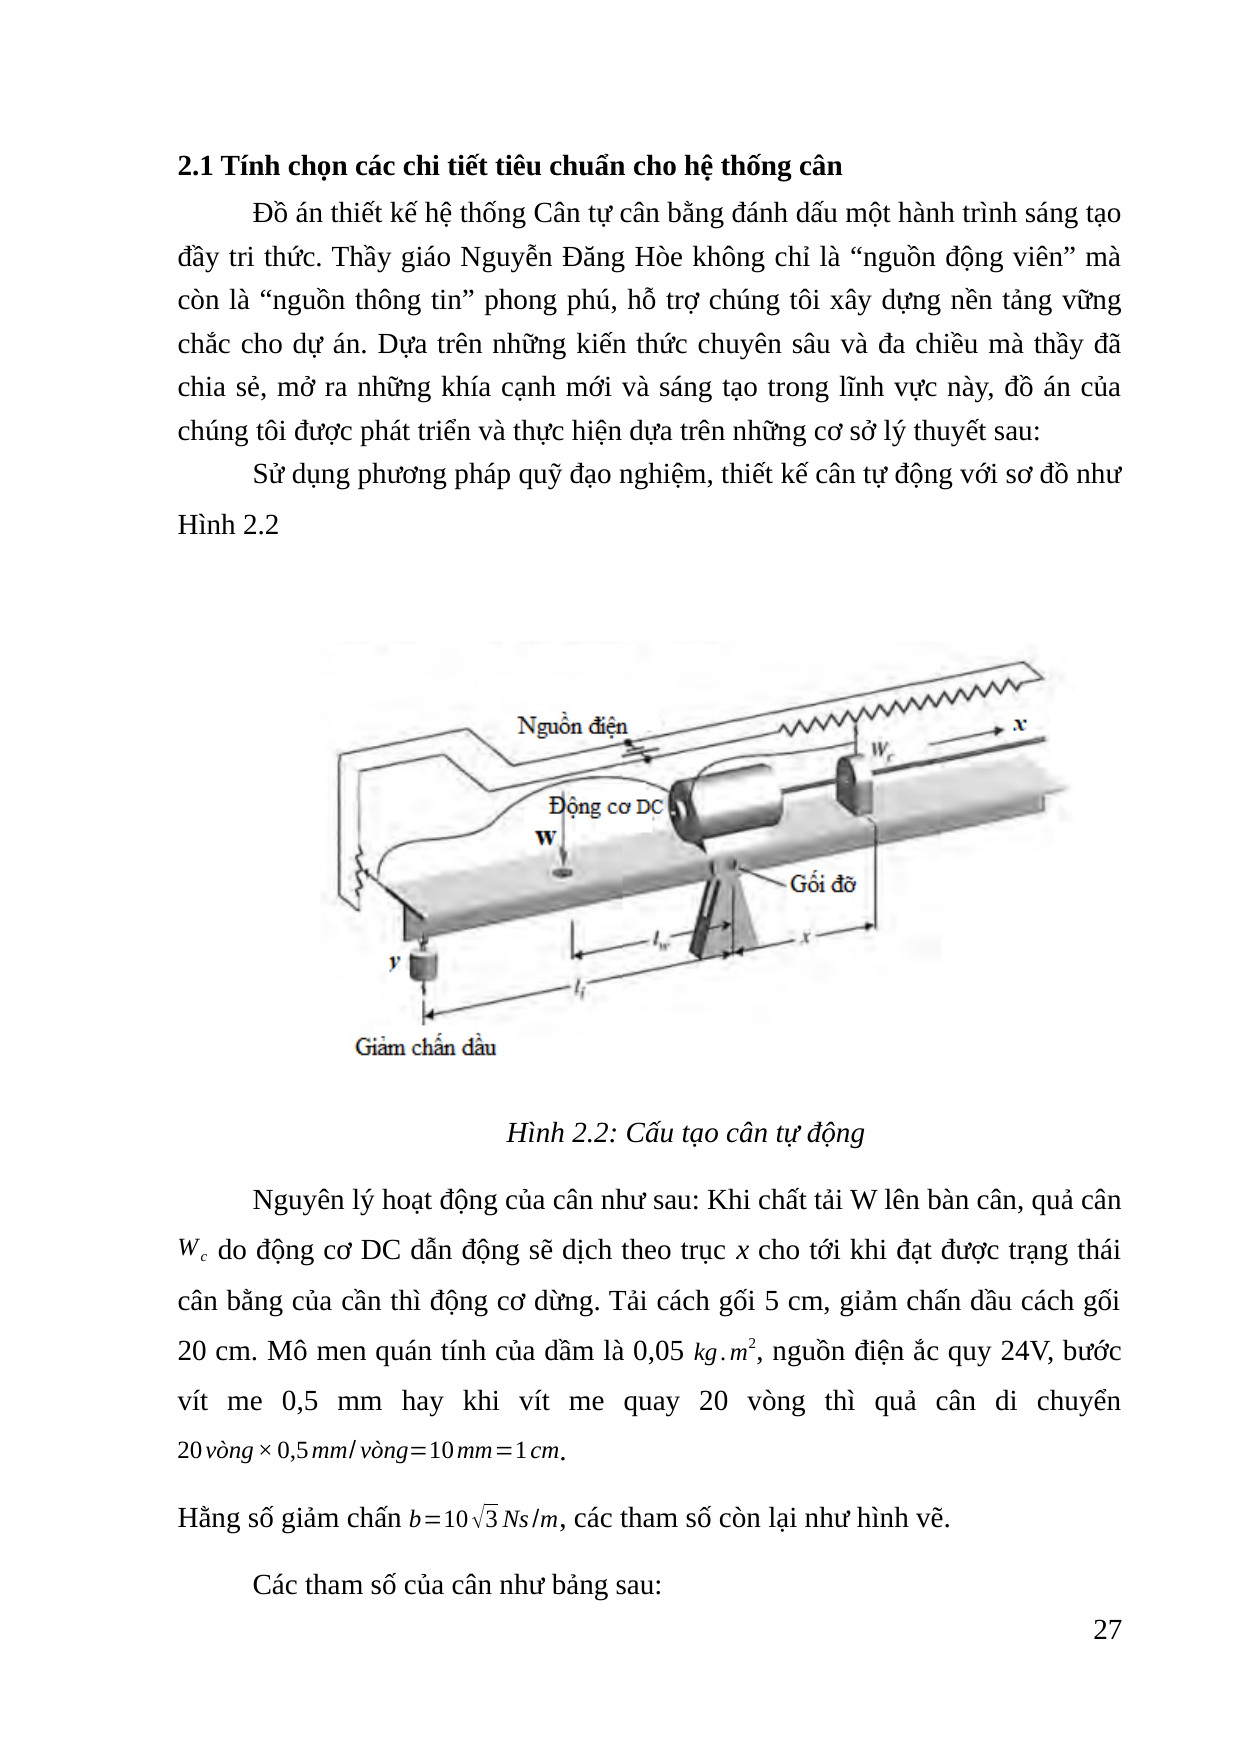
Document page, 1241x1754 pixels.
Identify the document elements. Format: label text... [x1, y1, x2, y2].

subtitle Đồ án thiết kế hệ thống Cân tự cân bằng đánh dấu một hành trình sáng tạo đầy tri thức. Thầy giáo Nguyễn Đăng Hòe không chỉ là “nguồn động viên” mà còn là “nguồn thông tin” phong phú, hỗ trợ chúng tôi xây dựng nền tảng vững chắc cho dự án. Dựa trên những kiến thức chuyên sâu và đa chiều mà thầy đã chia sẻ, mở ra những khía cạnh mới và sáng tạo trong lĩnh vực này, đồ án của chúng tôi được phát triển và thực hiện dựa trên những cơ sở lý thuyết sau: [177, 195, 1122, 447]
text Sử dụng phương pháp quỹ đạo nghiệm, thiết kế cân tự động với sơ đồ như Hình 2.2 [177, 457, 1122, 541]
text Hình 2.2: Cấu tạo cân tự động [177, 1115, 1122, 1148]
picture [299, 641, 1075, 1082]
text Các tham số của cân như bảng sau: [177, 1567, 1122, 1601]
text Hằng số giảm chấn , các tham số còn lại như hình vẽ. [177, 1501, 1122, 1534]
subtitle 2.1 Tính chọn các chi tiết tiêu chuẩn cho hệ thống cân [177, 148, 1122, 181]
text Nguyên lý hoạt động của cân như sau: Khi chất tải W lên bàn cân, quả cân do động cơ DC dẫn động sẽ dịch theo trục x cho tới khi đạt được trạng thái cân bằng của cần thì động cơ dừng. Tải cách gối 5 cm, giảm chấn dầu cách gối 20 cm. Mô men quán tính của dầm là 0,05 , nguồn điện ắc quy 24V, bước vít me 0,5 mm hay khi vít me quay 20 vòng thì quả cân di chuyển . [177, 1182, 1122, 1467]
